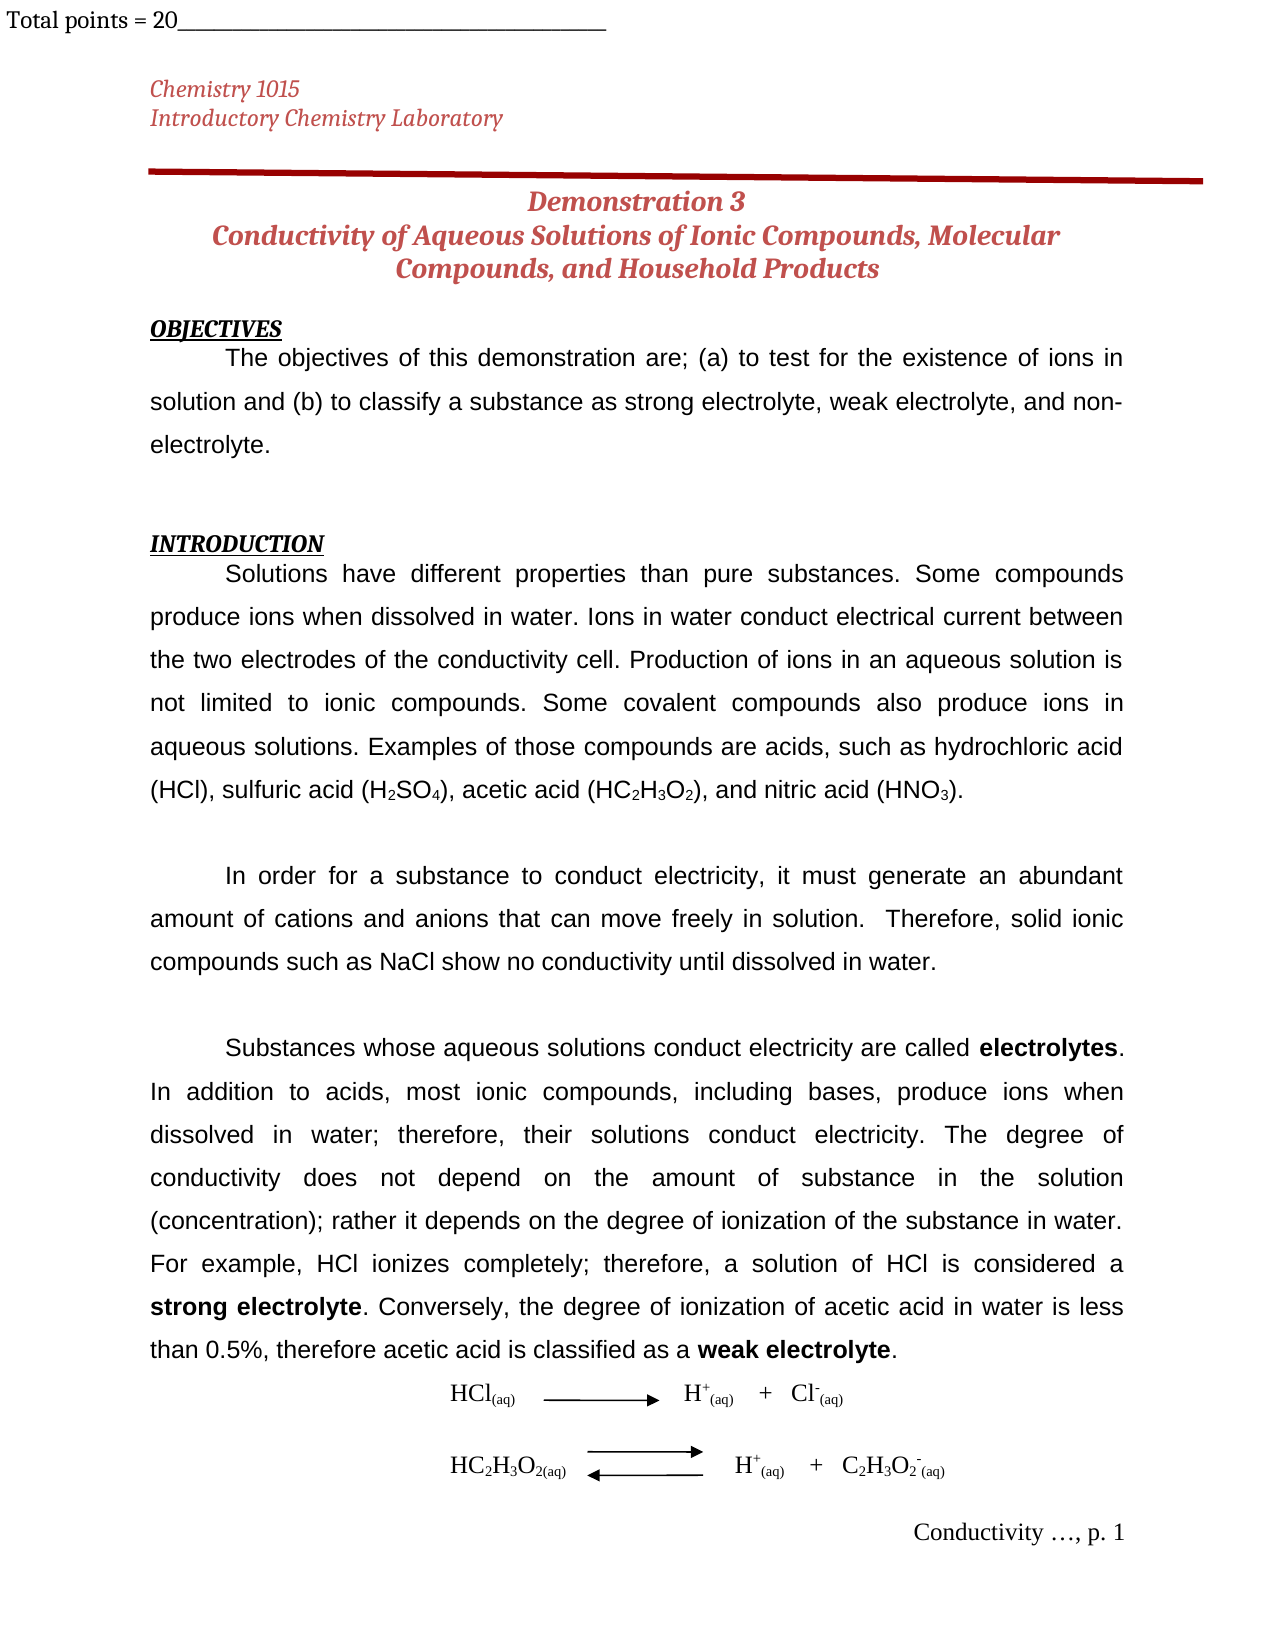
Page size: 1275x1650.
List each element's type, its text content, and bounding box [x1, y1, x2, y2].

text INTRODUCTION [150, 530, 1125, 559]
text HCl(aq) H+(aq) + Cl-(aq) [150, 1378, 1125, 1407]
text Solutions have different properties than pure substances. Some compounds produce ions when dissolved in water. Ions in water conduct electrical current between the two electrodes of the conductivity cell. Production of ions in an aqueous solution is not limited to ionic compounds. Some covalent compounds also produce ions in aqueous solutions. Examples of those compounds are acids, such as hydrochloric acid (HCl), sulfuric acid (H2SO4), acetic acid (HC2H3O2), and nitric acid (HNO3). [150, 559, 1125, 803]
text The objectives of this demonstration are; (a) to test for the existence of ions in solution and (b) to classify a substance as strong electrolyte, weak electrolyte, and non-electrolyte. [150, 343, 1125, 458]
text Demonstration 3 [150, 185, 1125, 219]
text HC2H3O2(aq) H+(aq) + C2H3O2-(aq) [375, 1450, 1125, 1479]
text OBJECTIVES [150, 315, 1125, 343]
text In order for a substance to conduct electricity, it must generate an abundant amount of cations and anions that can move freely in solution. Therefore, solid ionic compounds such as NaCl show no conductivity until dissolved in water. [150, 861, 1125, 976]
text Conductivity of Aqueous Solutions of Ionic Compounds, Molecular Compounds, and Household Products [150, 219, 1125, 286]
text Substances whose aqueous solutions conduct electricity are called electrolytes. In addition to acids, most ionic compounds, including bases, produce ions when dissolved in water; therefore, their solutions conduct electricity. The degree of conductivity does not depend on the amount of substance in the solution (concentration); rather it depends on the degree of ionization of the substance in water. For example, HCl ionizes completely; therefore, a solution of HCl is considered a strong electrolyte. Conversely, the degree of ionization of acetic acid in water is less than 0.5%, therefore acetic acid is classified as a weak electrolyte. [150, 1033, 1125, 1364]
